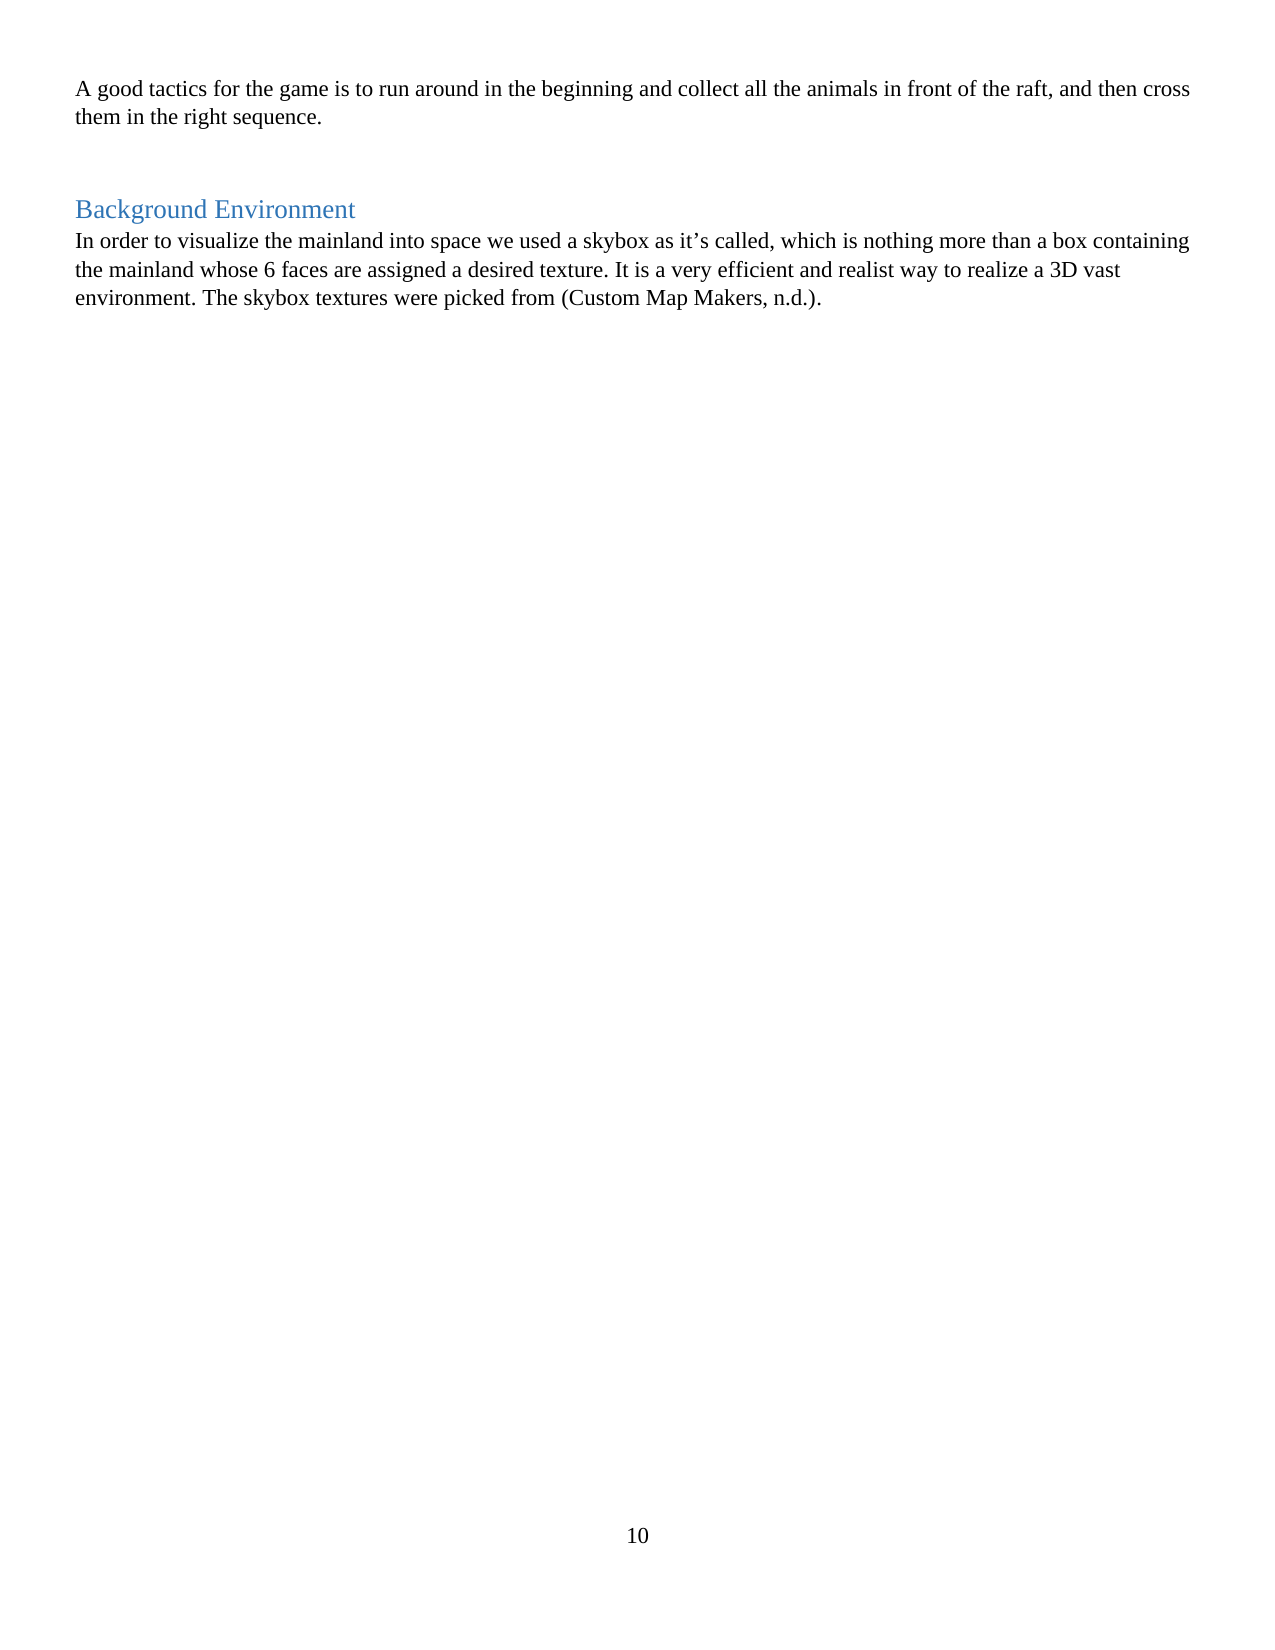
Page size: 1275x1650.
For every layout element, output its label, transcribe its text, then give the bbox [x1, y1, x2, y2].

subtitle Background Environment [75, 194, 1200, 225]
text A good tactics for the game is to run around in the beginning and collect all the animals in front of the raft, and then cross them in the right sequence. [75, 75, 1200, 130]
text In order to visualize the mainland into space we used a skybox as it’s called, which is nothing more than a box containing the mainland whose 6 faces are assigned a desired texture. It is a very efficient and realist way to realize a 3D vast environment. The skybox textures were picked from . [75, 227, 1200, 310]
